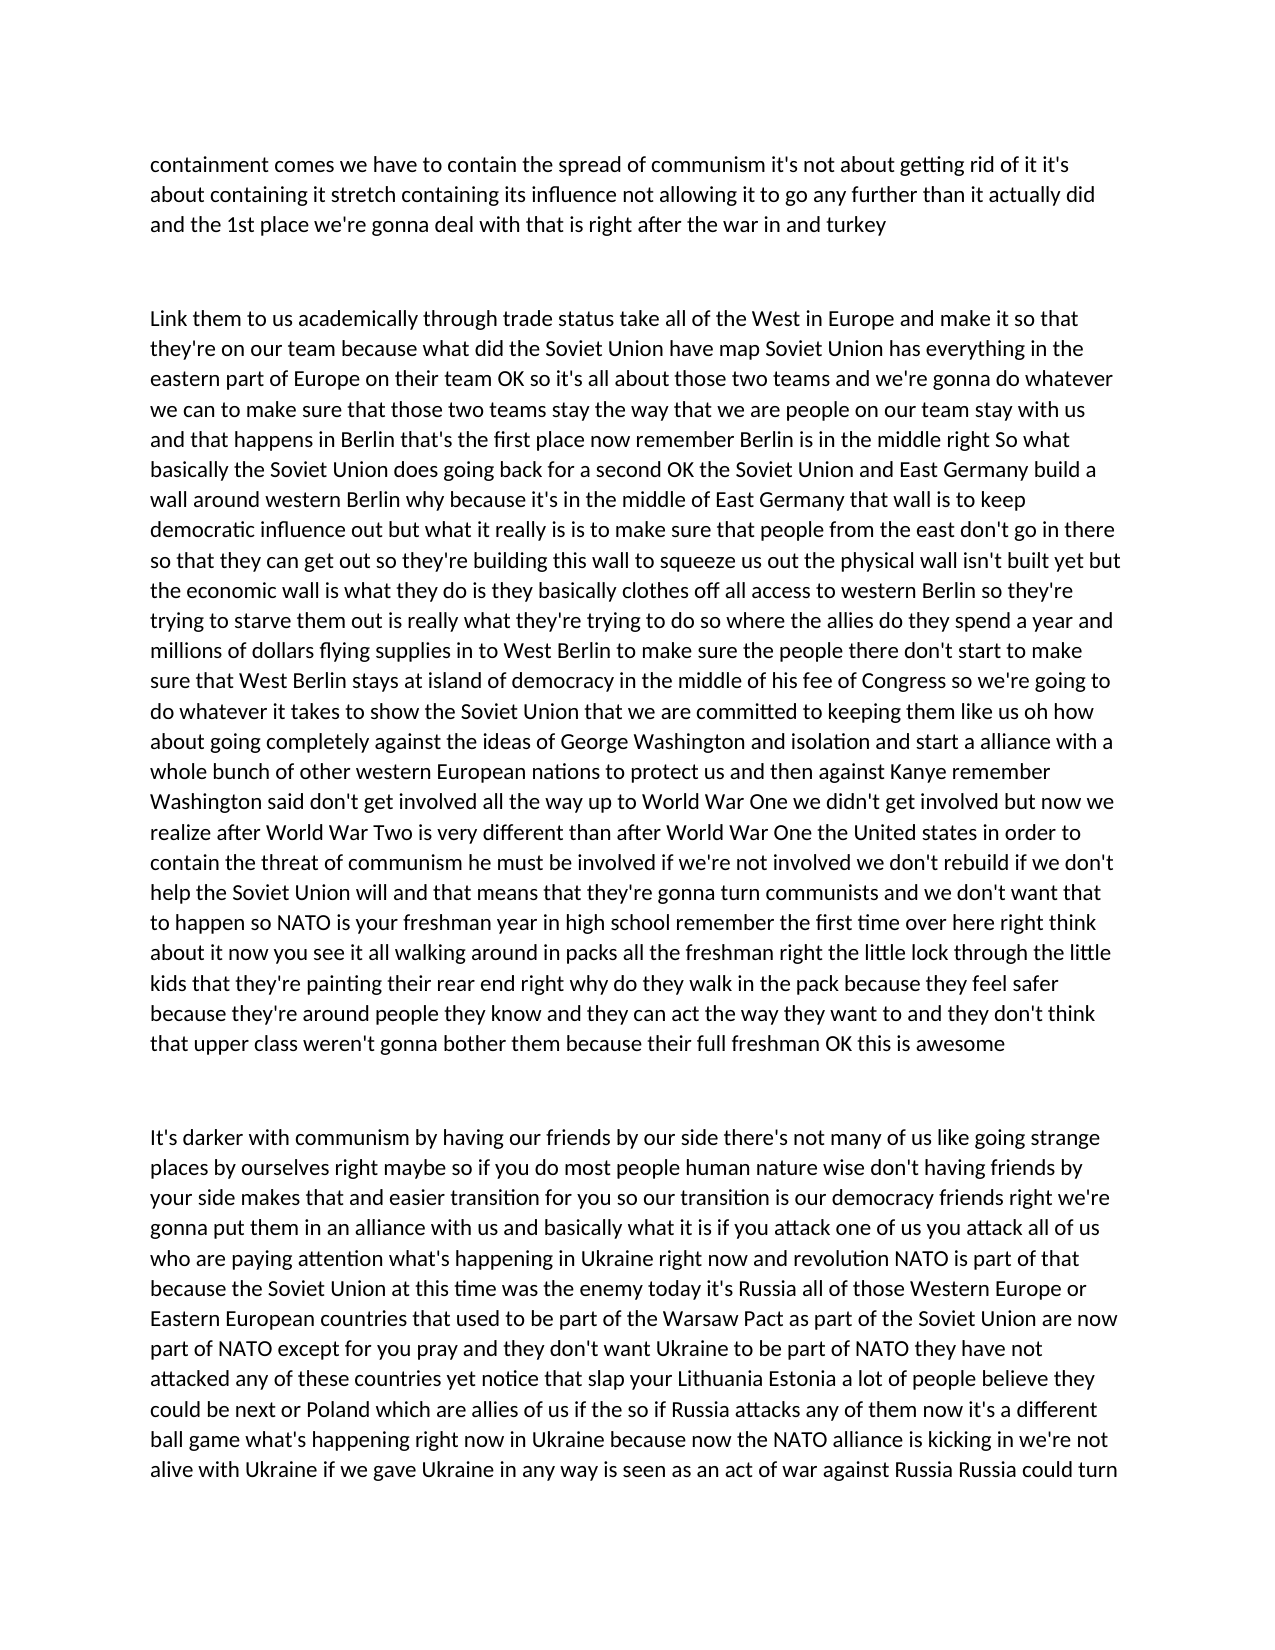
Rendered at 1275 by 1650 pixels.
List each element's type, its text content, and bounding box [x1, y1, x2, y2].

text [150, 150, 1125, 238]
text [150, 1123, 1125, 1483]
text Link them to us academically through trade status take all of the West in Europe and make it so that they're on our team because what did the Soviet Union have map Soviet Union has everything in the eastern part of Europe on their team OK so it's all about those two teams and we're gonna do whatever we can to make sure that those two teams stay the way that we are people on our team stay with us and that happens in Berlin that's the first place now remember Berlin is in the middle right So what basically the Soviet Union does going back for a second OK the Soviet Union and East Germany build a wall around western Berlin why because it's in the middle of East Germany that wall is to keep democratic influence out but what it really is is to make sure that people from the east don't go in there so that they can get out so they're building this wall to squeeze us out the physical wall isn't built yet but the economic wall is what they do is they basically clothes off all access to western Berlin so they're trying to starve them out is really what they're trying to do so where the allies do they spend a year and millions of dollars flying supplies in to West Berlin to make sure the people there don't start to make sure that West Berlin stays at island of democracy in the middle of his fee of Congress so we're going to do whatever it takes to show the Soviet Union that we are committed to keeping them like us oh how about going completely against the ideas of George Washington and isolation and start a alliance with a whole bunch of other western European nations to protect us and then against Kanye remember Washington said don't get involved all the way up to World War One we didn't get involved but now we realize after World War Two is very different than after World War One the United states in order to contain the threat of communism he must be involved if we're not involved we don't rebuild if we don't help the Soviet Union will and that means that they're gonna turn communists and we don't want that to happen so NATO is your freshman year in high school remember the first time over here right think about it now you see it all walking around in packs all the freshman right the little lock through the little kids that they're painting their rear end right why do they walk in the pack because they feel safer because they're around people they know and they can act the way they want to and they don't think that upper class weren't gonna bother them because their full freshman OK this is awesome [150, 304, 1125, 1057]
